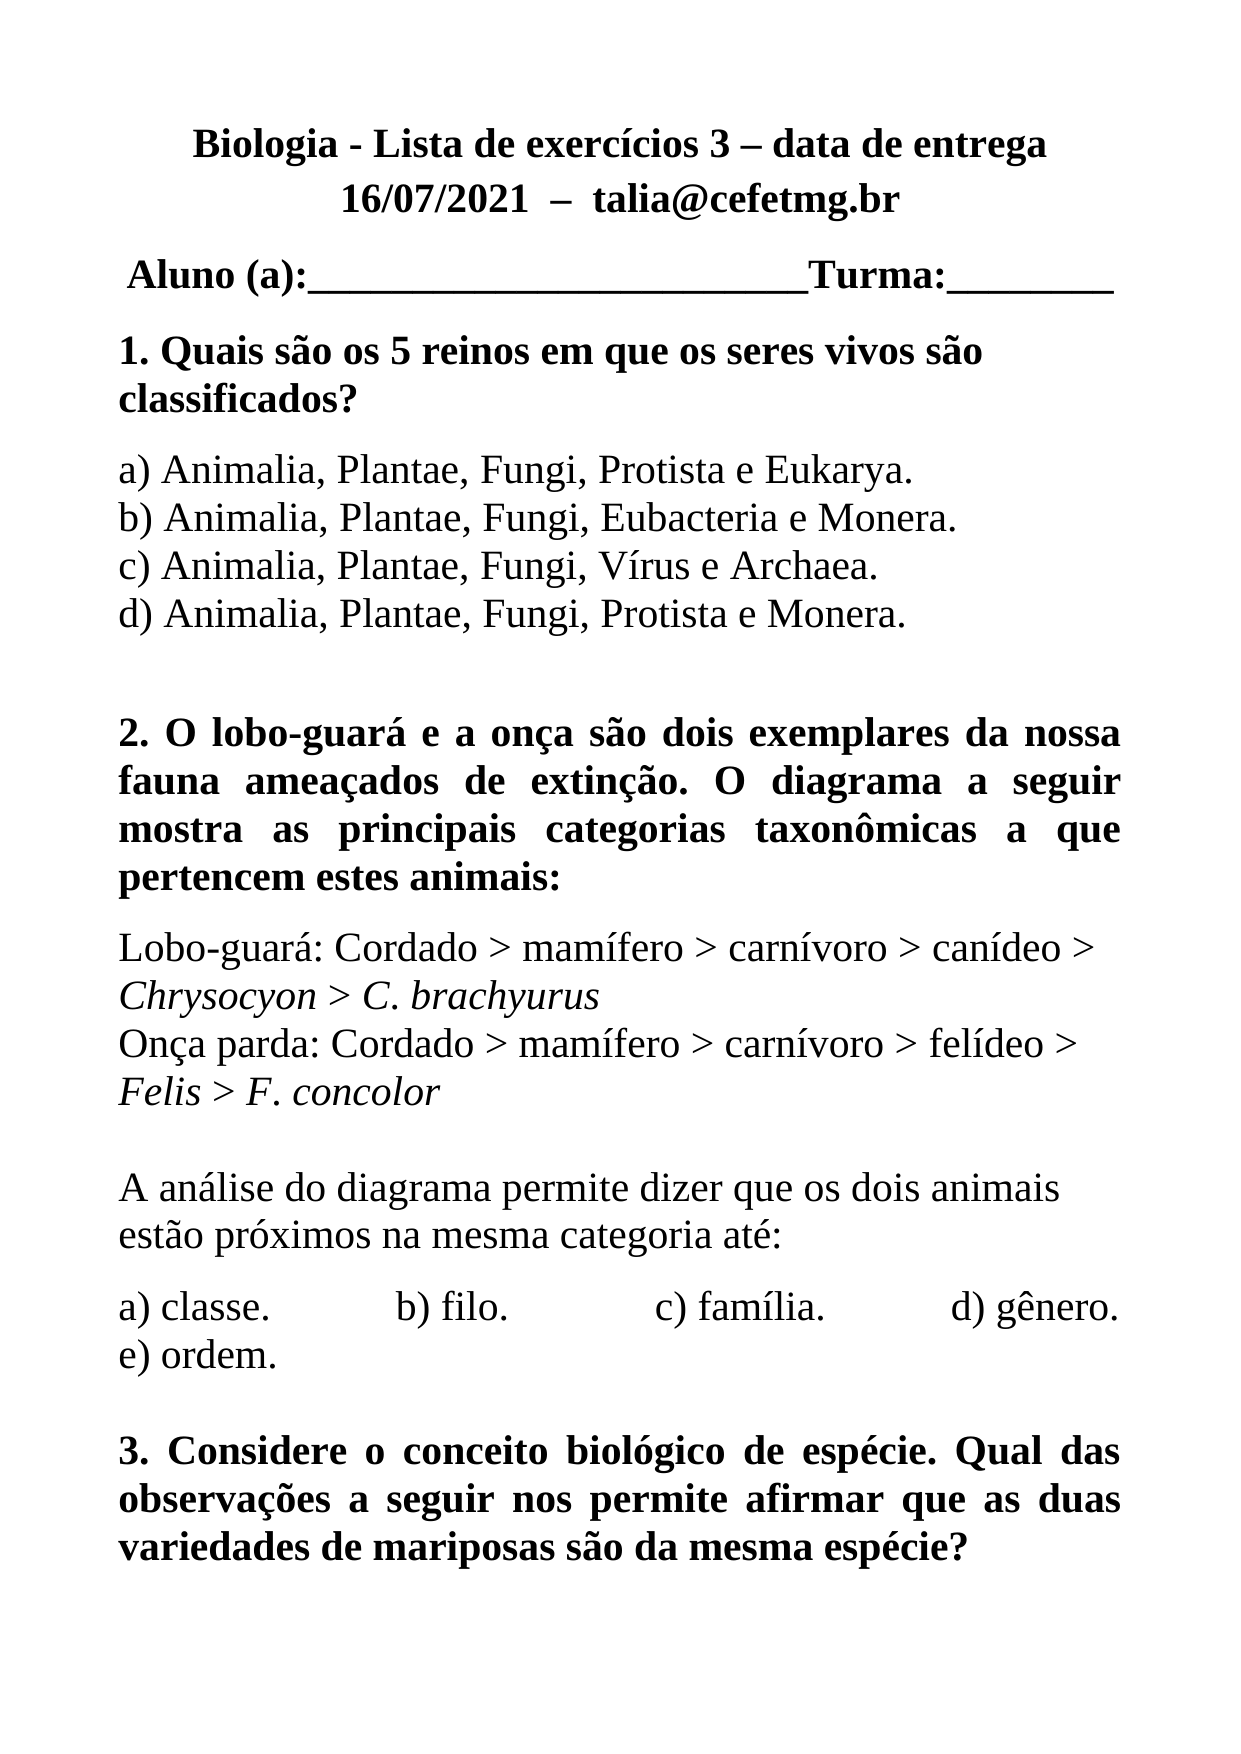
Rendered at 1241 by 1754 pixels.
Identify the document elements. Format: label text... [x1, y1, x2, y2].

text 1. Quais são os 5 reinos em que os seres vivos são classificados? [118, 325, 1122, 421]
text a) classe. b) filo. c) família. d) gênero. e) ordem. [118, 1281, 1122, 1377]
text 3. Considere o conceito biológico de espécie. Qual das observações a seguir nos permite afirmar que as duas variedades de mariposas são da mesma espécie? [118, 1425, 1122, 1569]
text Biologia - Lista de exercícios 3 – data de entrega 16/07/2021 – talia@cefetmg.br [118, 118, 1122, 221]
text Lobo-guará: Cordado > mamífero > carnívoro > canídeo > Chrysocyon > C. brachyurus [118, 922, 1122, 1018]
text A análise do diagrama permite dizer que os dois animais estão próximos na mesma categoria até: [118, 1162, 1122, 1258]
text Aluno (a):________________________Turma:________ [118, 249, 1122, 297]
text a) Animalia, Plantae, Fungi, Protista e Eukarya. b) Animalia, Plantae, Fungi, Eubacteria e Monera. c) Animalia, Plantae, Fungi, Vírus e Archaea. d) Animalia, Plantae, Fungi, Protista e Monera. [118, 444, 1122, 636]
text 2. O lobo-guará e a onça são dois exemplares da nossa fauna ameaçados de extinção. O diagrama a seguir mostra as principais categorias taxonômicas a que pertencem estes animais: [118, 707, 1122, 899]
text Onça parda: Cordado > mamífero > carnívoro > felídeo > Felis > F. concolor [118, 1018, 1122, 1114]
